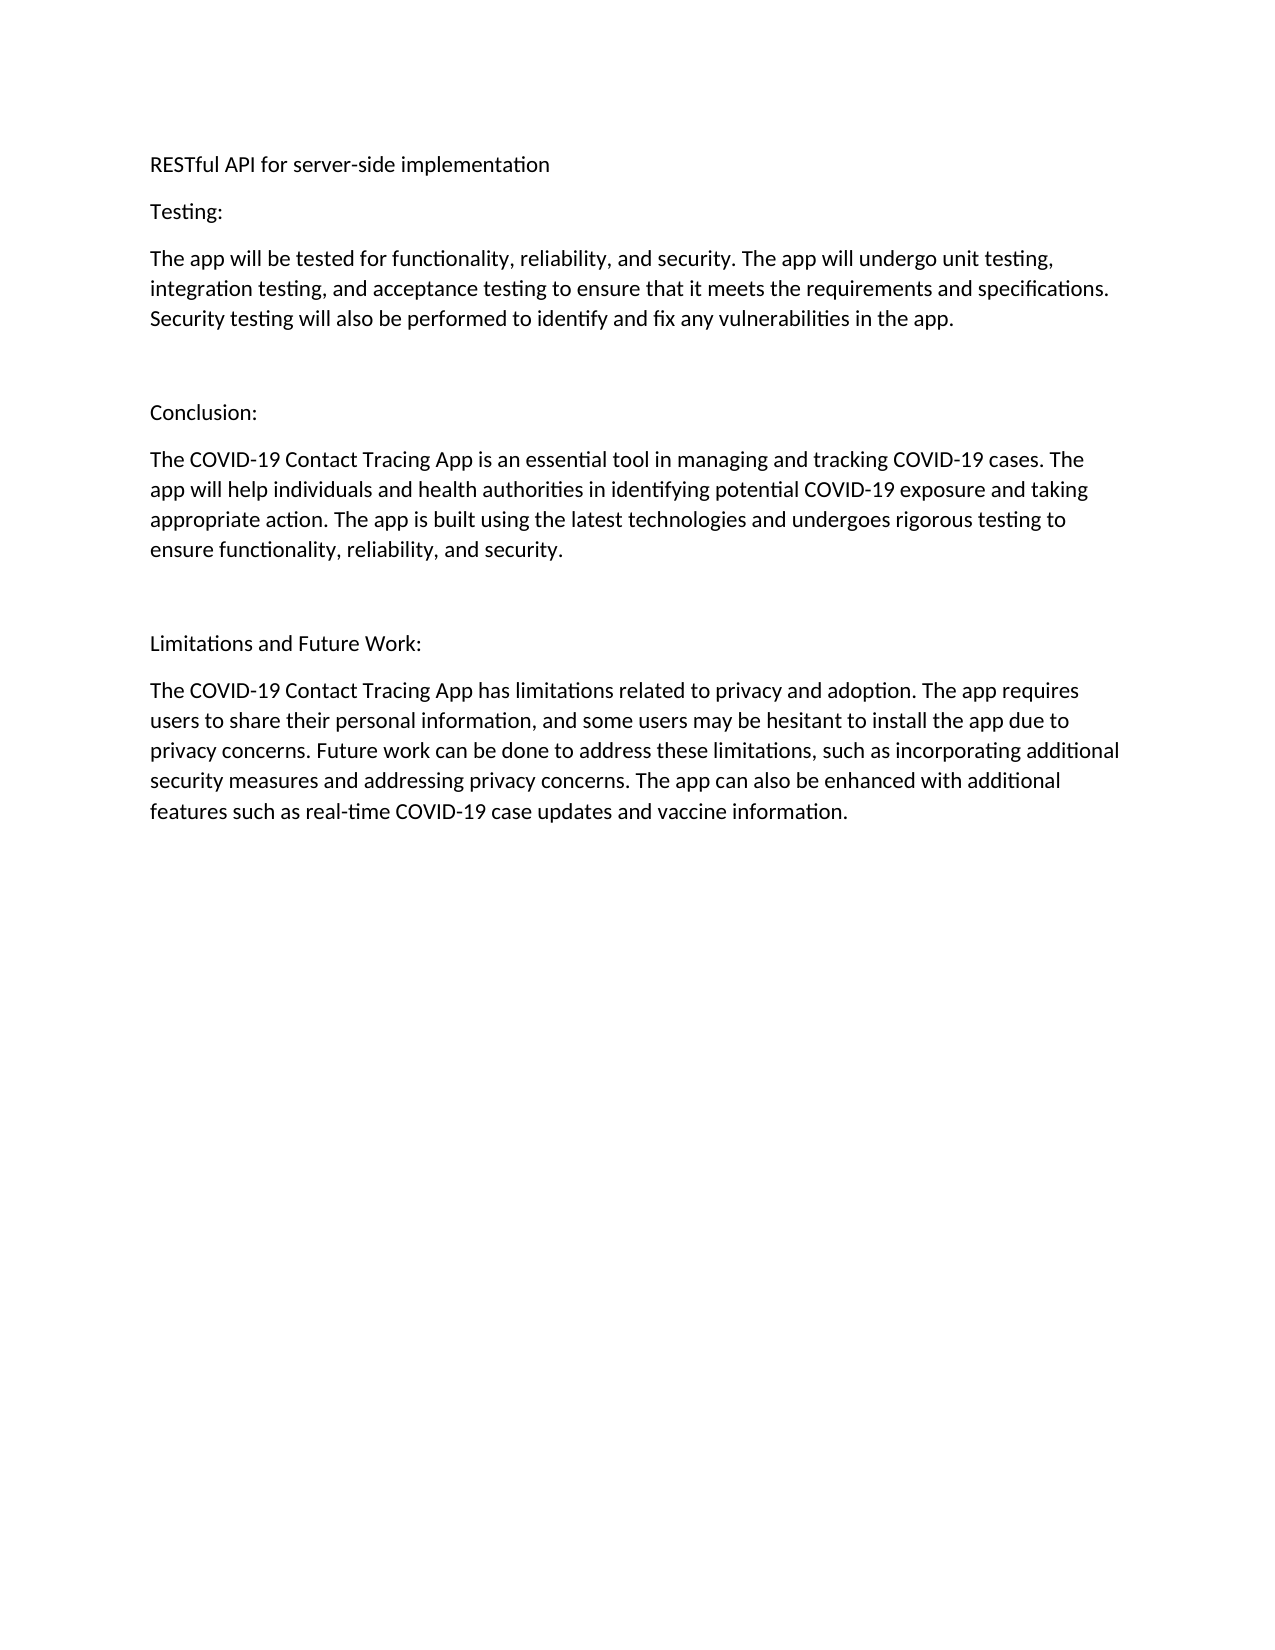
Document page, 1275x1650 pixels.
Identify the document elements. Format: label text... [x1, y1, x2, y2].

text The COVID-19 Contact Tracing App is an essential tool in managing and tracking COVID-19 cases. The app will help individuals and health authorities in identifying potential COVID-19 exposure and taking appropriate action. The app is built using the latest technologies and undergoes rigorous testing to ensure functionality, reliability, and security. [150, 445, 1125, 563]
text The app will be tested for functionality, reliability, and security. The app will undergo unit testing, integration testing, and acceptance testing to ensure that it meets the requirements and specifications. Security testing will also be performed to identify and fix any vulnerabilities in the app. [150, 244, 1125, 332]
text RESTful API for server-side implementation [150, 150, 1125, 178]
text The COVID-19 Contact Tracing App has limitations related to privacy and adoption. The app requires users to share their personal information, and some users may be hesitant to install the app due to privacy concerns. Future work can be done to address these limitations, such as incorporating additional security measures and addressing privacy concerns. The app can also be enhanced with additional features such as real-time COVID-19 case updates and vaccine information. [150, 676, 1125, 825]
text Conclusion: [150, 398, 1125, 426]
text Testing: [150, 197, 1125, 225]
text Limitations and Future Work: [150, 629, 1125, 657]
